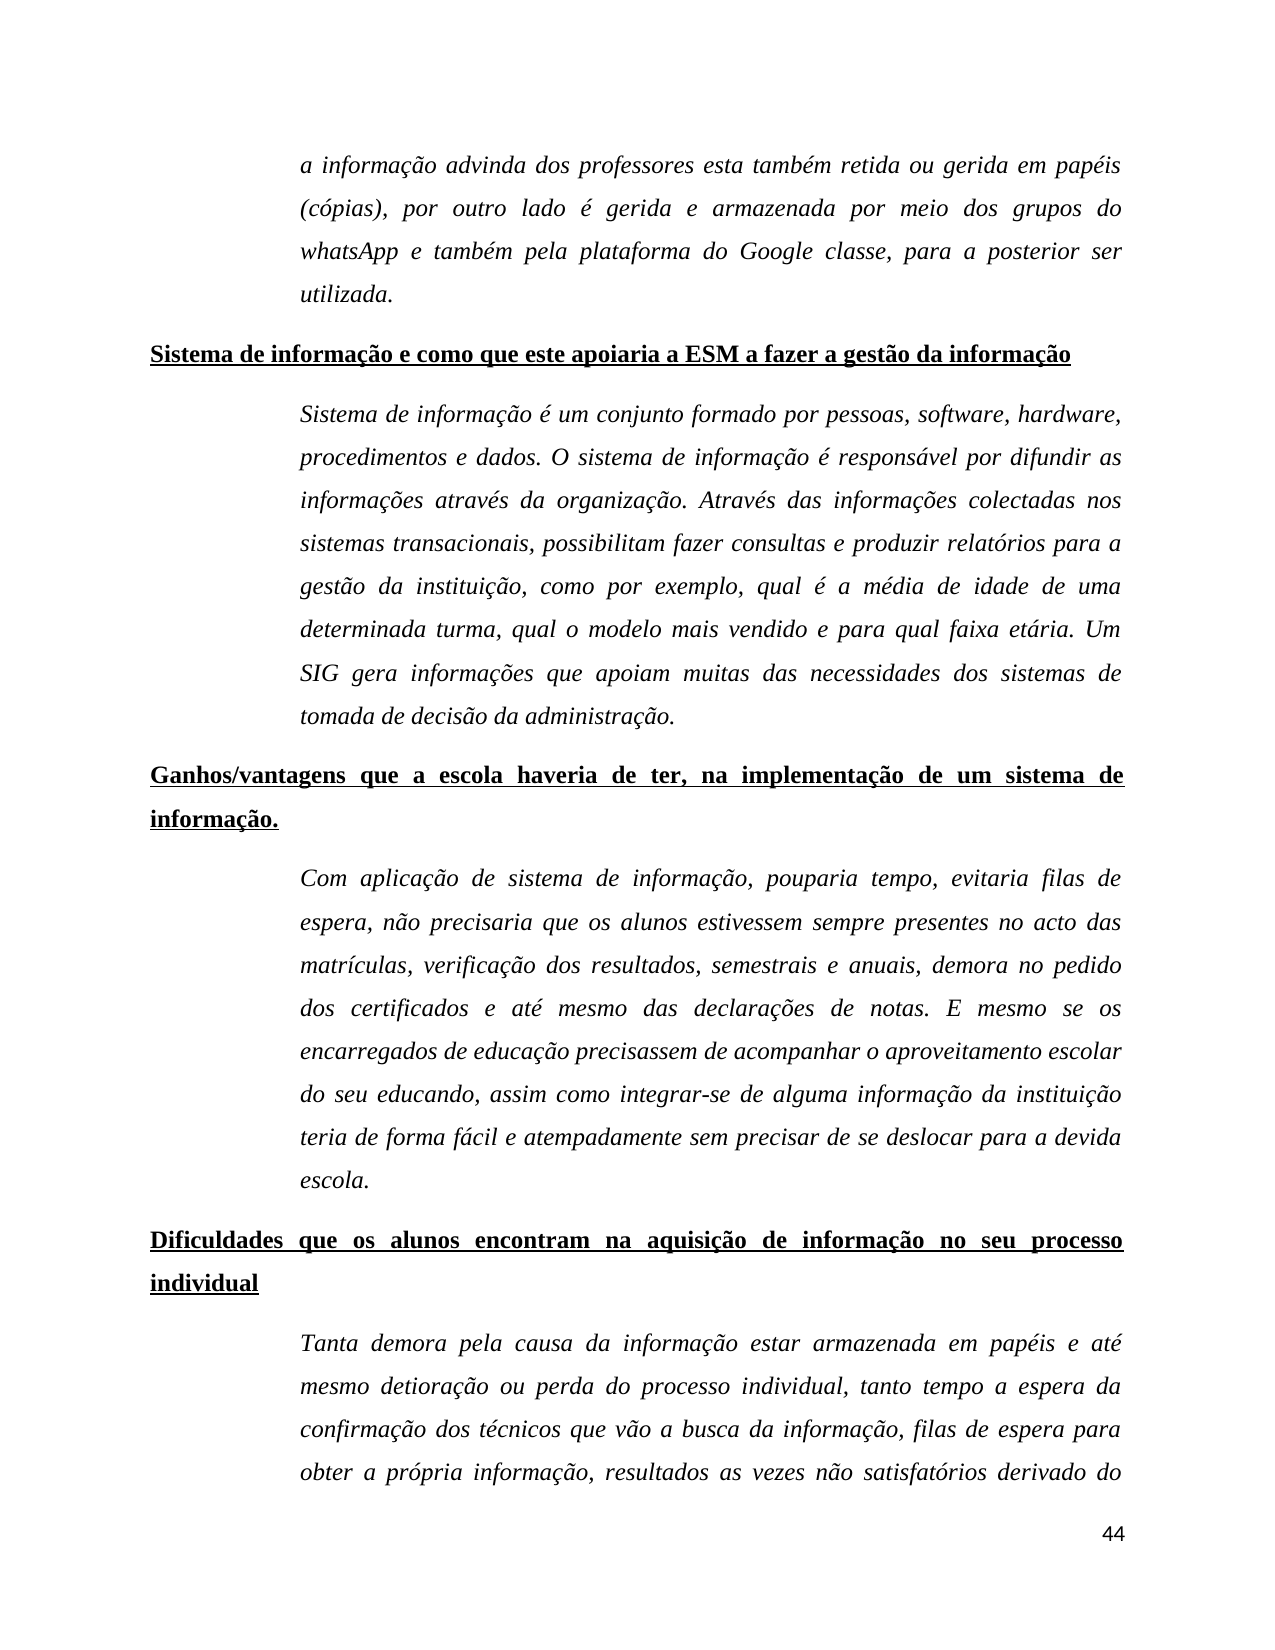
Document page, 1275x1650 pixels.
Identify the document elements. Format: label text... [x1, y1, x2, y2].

text Sistema de informação é um conjunto formado por pessoas, software, hardware, procedimentos e dados. O sistema de informação é responsável por difundir as informações através da organização. Através das informações colectadas nos sistemas transacionais, possibilitam fazer consultas e produzir relatórios para a gestão da instituição, como por exemplo, qual é a média de idade de uma determinada turma, qual o modelo mais vendido e para qual faixa etária. Um SIG gera informações que apoiam muitas das necessidades dos sistemas de tomada de decisão da administração. [300, 399, 1125, 729]
text Com aplicação de sistema de informação, pouparia tempo, evitaria filas de espera, não precisaria que os alunos estivessem sempre presentes no acto das matrículas, verificação dos resultados, semestrais e anuais, demora no pedido dos certificados e até mesmo das declarações de notas. E mesmo se os encarregados de educação precisassem de acompanhar o aproveitamento escolar do seu educando, assim como integrar-se de alguma informação da instituição teria de forma fácil e atempadamente sem precisar de se deslocar para a devida escola. [300, 863, 1125, 1194]
text Ganhos/vantagens que a escola haveria de ter, na implementação de um sistema de informação. [150, 787, 1125, 832]
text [300, 1328, 1125, 1486]
text Sistema de informação e como que este apoiaria a ESM a fazer a gestão da informação [150, 339, 1125, 368]
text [300, 150, 1125, 308]
text Dificuldades que os alunos encontram na aquisição de informação no seu processo individual [150, 1225, 1125, 1297]
text Ganhos/vantagens que a escola haveria de ter, na implementação de um sistema de informação. [150, 761, 1125, 786]
